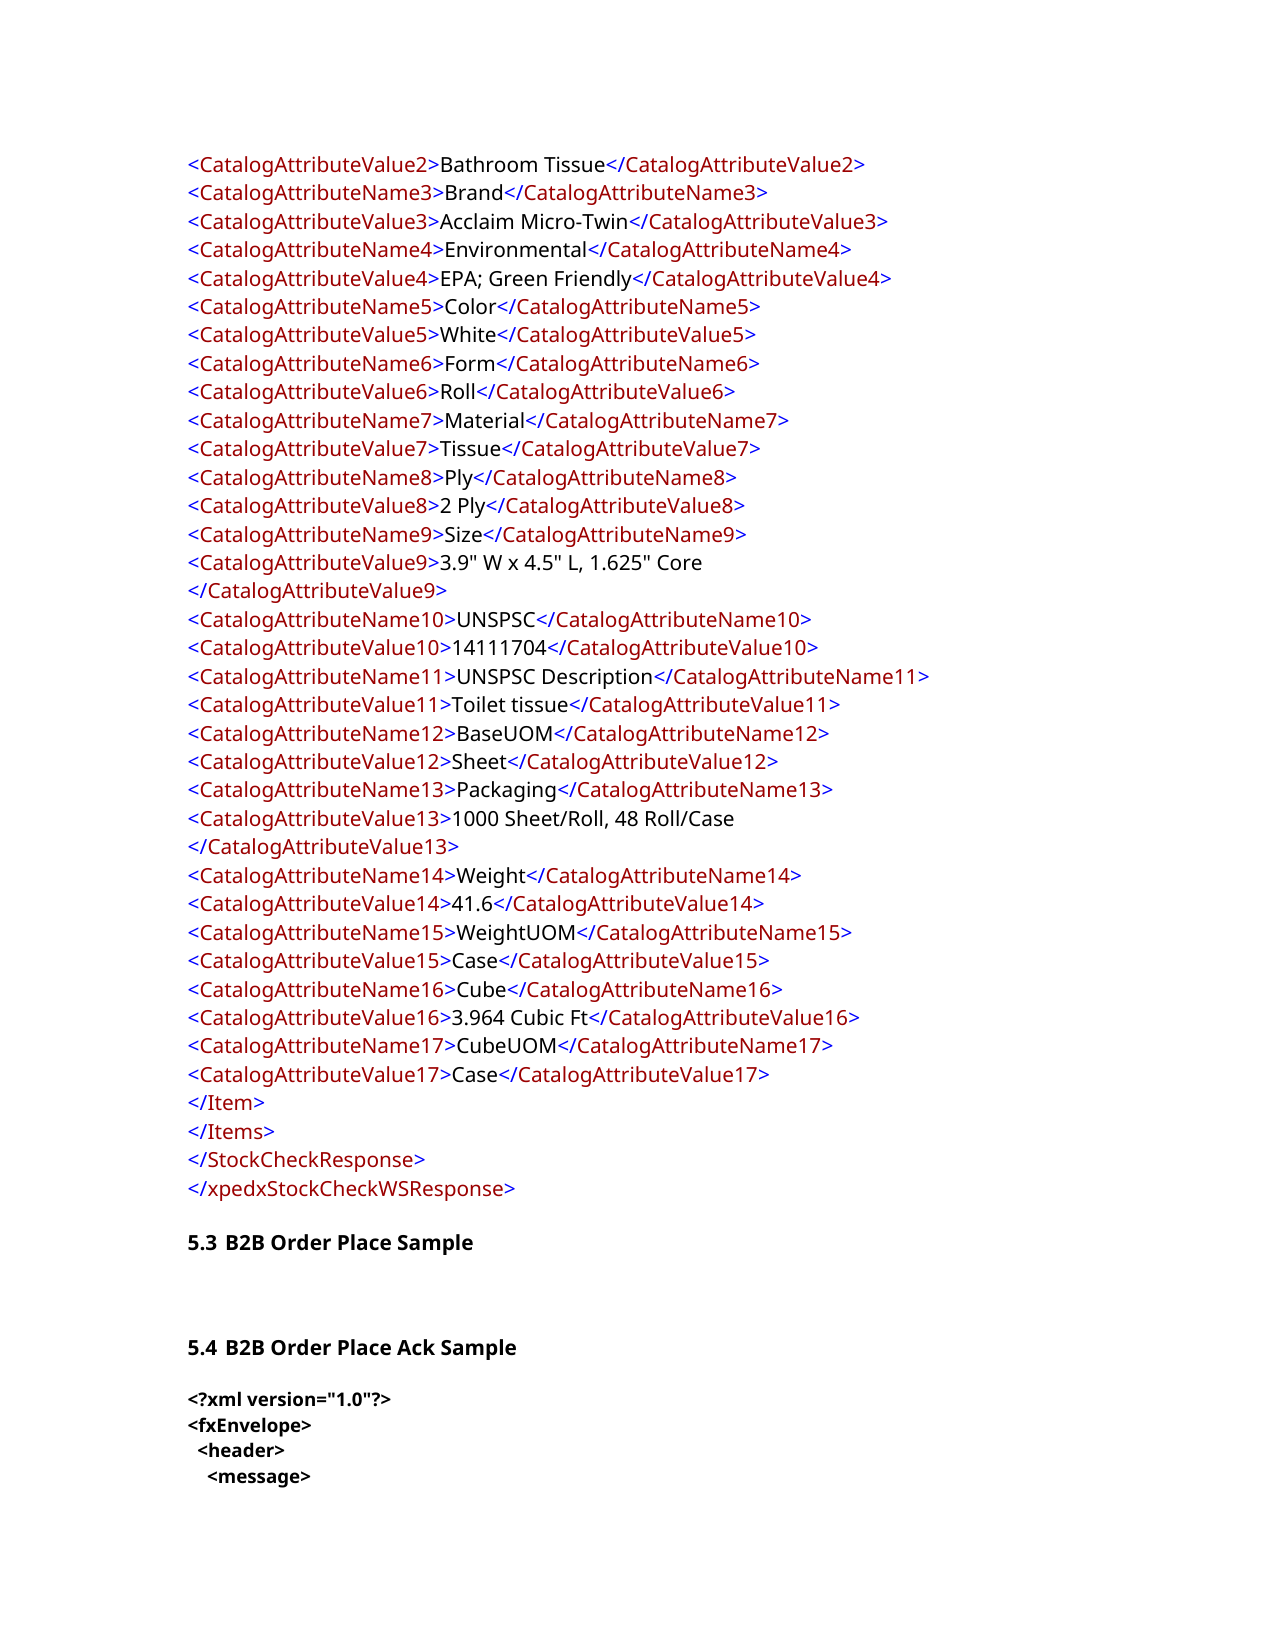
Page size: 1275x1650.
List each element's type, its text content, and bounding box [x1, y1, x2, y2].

text </Item> [187, 1088, 1087, 1117]
text <CatalogAttributeValue13>1000 Sheet/Roll, 48 Roll/Case [187, 804, 1087, 832]
text <CatalogAttributeValue9>3.9" W x 4.5" L, 1.625" Core [187, 548, 1087, 577]
text </xpedxStockCheckWSResponse> [187, 1174, 1087, 1202]
text <CatalogAttributeValue5>White</CatalogAttributeValue5> [187, 321, 1087, 349]
text <CatalogAttributeName6>Form</CatalogAttributeName6> [187, 349, 1087, 377]
text </CatalogAttributeValue13> [187, 832, 1087, 861]
subtitle B2B Order Place Ack Sample [187, 1333, 1087, 1361]
text <CatalogAttributeName15>WeightUOM</CatalogAttributeName15> [187, 918, 1087, 946]
text <CatalogAttributeName16>Cube</CatalogAttributeName16> [187, 975, 1087, 1003]
text <CatalogAttributeValue6>Roll</CatalogAttributeValue6> [187, 377, 1087, 406]
text <CatalogAttributeValue7>Tissue</CatalogAttributeValue7> [187, 434, 1087, 463]
text <CatalogAttributeName12>BaseUOM</CatalogAttributeName12> [187, 719, 1087, 747]
subtitle B2B Order Place Sample [187, 1228, 1087, 1256]
text <message> [187, 1463, 1087, 1489]
text <CatalogAttributeName13>Packaging</CatalogAttributeName13> [187, 776, 1087, 804]
text <CatalogAttributeValue2>Bathroom Tissue</CatalogAttributeValue2> [187, 150, 1087, 178]
text </StockCheckResponse> [187, 1145, 1087, 1174]
text </Items> [187, 1117, 1087, 1145]
text <CatalogAttributeValue11>Toilet tissue</CatalogAttributeValue11> [187, 690, 1087, 719]
text <CatalogAttributeName3>Brand</CatalogAttributeName3> [187, 178, 1087, 207]
text <CatalogAttributeName5>Color</CatalogAttributeName5> [187, 292, 1087, 321]
text <CatalogAttributeName10>UNSPSC</CatalogAttributeName10> [187, 605, 1087, 633]
text <fxEnvelope> [187, 1412, 1087, 1438]
text <CatalogAttributeName11>UNSPSC Description</CatalogAttributeName11> [187, 662, 1087, 690]
text <CatalogAttributeName7>Material</CatalogAttributeName7> [187, 406, 1087, 434]
text <CatalogAttributeValue14>41.6</CatalogAttributeValue14> [187, 889, 1087, 918]
text <CatalogAttributeName14>Weight</CatalogAttributeName14> [187, 861, 1087, 889]
text </CatalogAttributeValue9> [187, 577, 1087, 605]
text <CatalogAttributeValue17>Case</CatalogAttributeValue17> [187, 1060, 1087, 1088]
text <CatalogAttributeName4>Environmental</CatalogAttributeName4> [187, 235, 1087, 264]
text <CatalogAttributeValue12>Sheet</CatalogAttributeValue12> [187, 747, 1087, 776]
text <CatalogAttributeName8>Ply</CatalogAttributeName8> [187, 463, 1087, 491]
text <?xml version="1.0"?> [187, 1387, 1087, 1412]
text <CatalogAttributeName9>Size</CatalogAttributeName9> [187, 520, 1087, 548]
text <CatalogAttributeName17>CubeUOM</CatalogAttributeName17> [187, 1032, 1087, 1060]
text <CatalogAttributeValue16>3.964 Cubic Ft</CatalogAttributeValue16> [187, 1003, 1087, 1032]
text <CatalogAttributeValue10>14111704</CatalogAttributeValue10> [187, 633, 1087, 662]
text <CatalogAttributeValue8>2 Ply</CatalogAttributeValue8> [187, 491, 1087, 520]
text <header> [187, 1438, 1087, 1463]
text <CatalogAttributeValue3>Acclaim Micro-Twin</CatalogAttributeValue3> [187, 207, 1087, 235]
text <CatalogAttributeValue4>EPA; Green Friendly</CatalogAttributeValue4> [187, 264, 1087, 292]
text <CatalogAttributeValue15>Case</CatalogAttributeValue15> [187, 946, 1087, 975]
